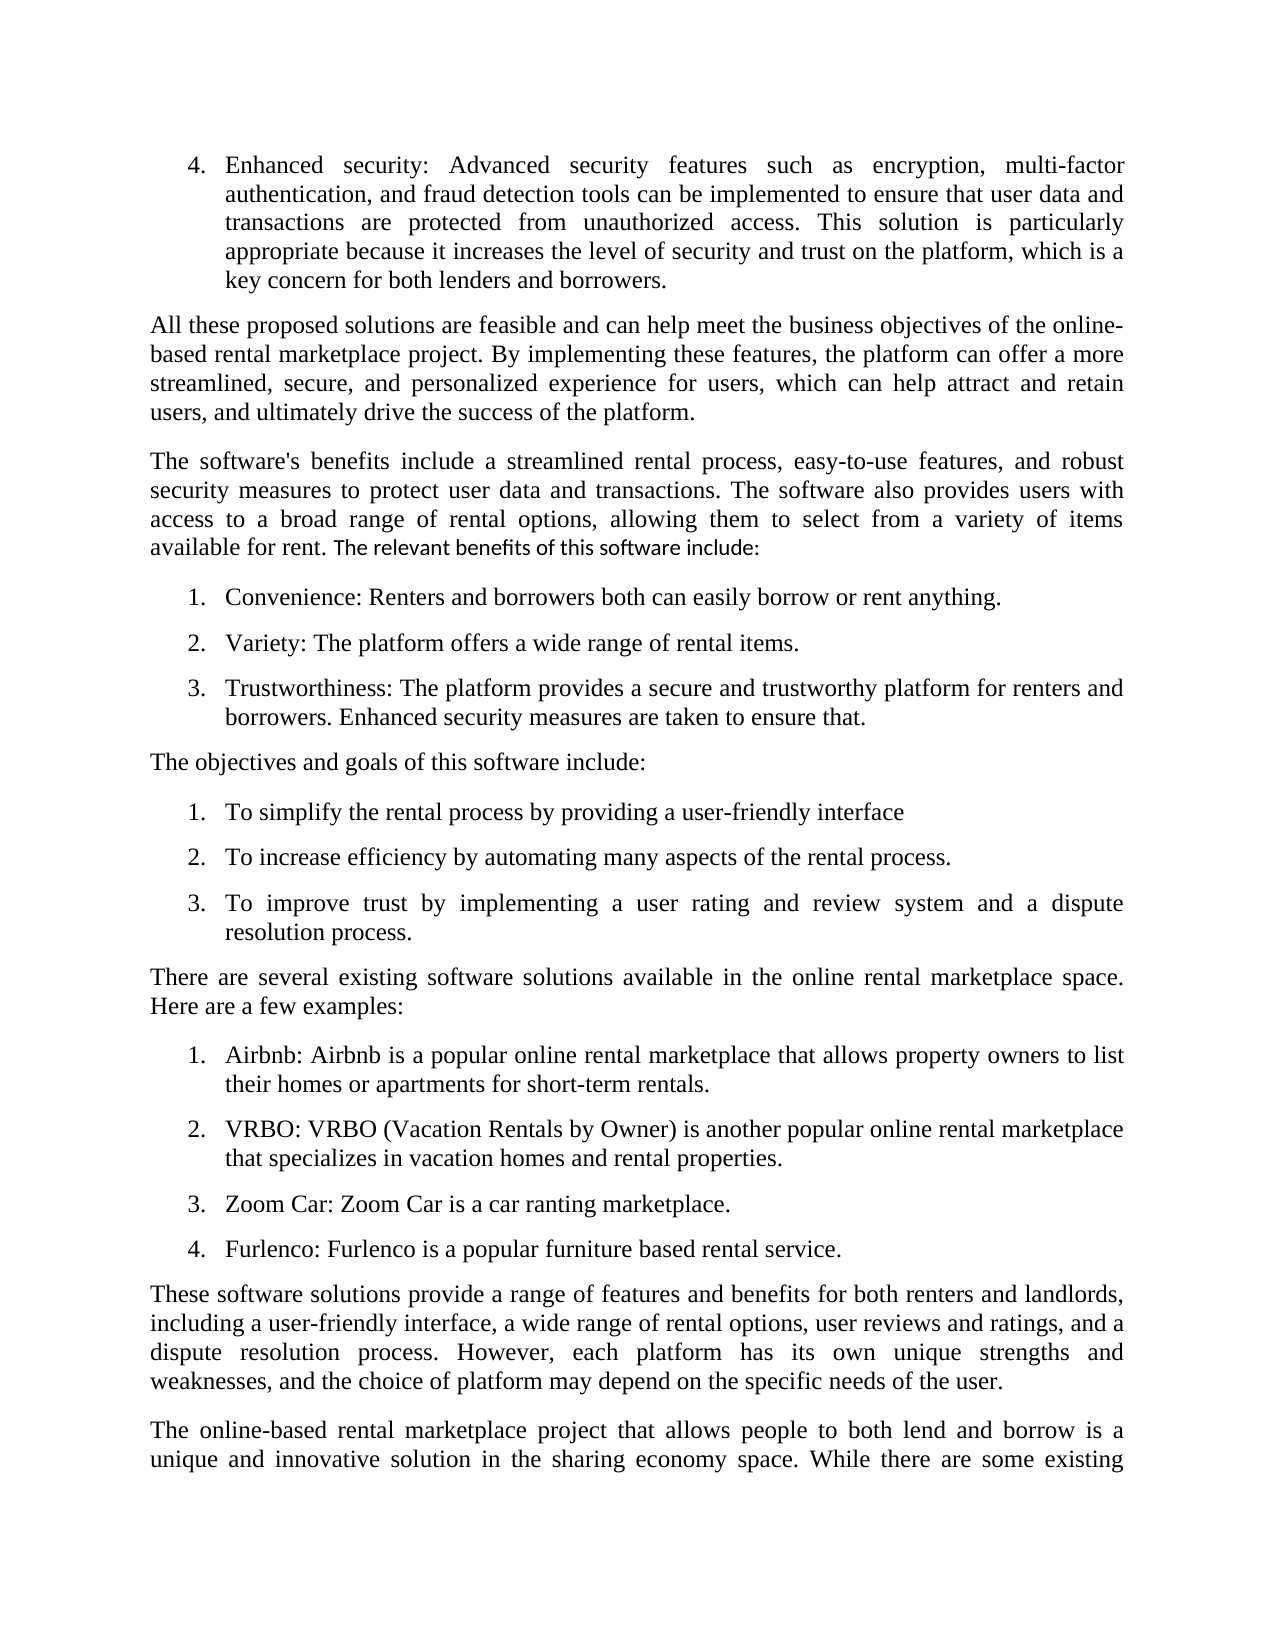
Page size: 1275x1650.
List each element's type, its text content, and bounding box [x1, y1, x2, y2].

list Variety: The platform offers a wide range of rental items. [187, 628, 1125, 657]
text These software solutions provide a range of features and benefits for both renters and landlords, including a user-friendly interface, a wide range of rental options, user reviews and ratings, and a dispute resolution process. However, each platform has its own unique strengths and weaknesses, and the choice of platform may depend on the specific needs of the user. [150, 1279, 1125, 1394]
text The software's benefits include a streamlined rental process, easy-to-use features, and robust security measures to protect user data and transactions. The software also provides users with access to a broad range of rental options, allowing them to select from a variety of items available for rent. The relevant benefits of this software include: [150, 446, 1125, 562]
list VRBO: VRBO (Vacation Rentals by Owner) is another popular online rental marketplace that specializes in vacation homes and rental properties. [187, 1114, 1125, 1172]
list Furlenco: Furlenco is a popular furniture based rental service. [187, 1234, 1125, 1263]
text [150, 1415, 1125, 1473]
text All these proposed solutions are feasible and can help meet the business objectives of the online-based rental marketplace project. By implementing these features, the platform can offer a more streamlined, secure, and personalized experience for users, which can help attract and retain users, and ultimately drive the success of the platform. [150, 310, 1125, 425]
list Convenience: Renters and borrowers both can easily borrow or rent anything. [187, 582, 1125, 611]
text There are several existing software solutions available in the online rental marketplace space. Here are a few examples: [150, 962, 1125, 1019]
list To increase efficiency by automating many aspects of the rental process. [187, 842, 1125, 871]
list Airbnb: Airbnb is a popular online rental marketplace that allows property owners to list their homes or apartments for short-term rentals. [187, 1040, 1125, 1098]
list To simplify the rental process by providing a user-friendly interface [187, 797, 1125, 826]
list To improve trust by implementing a user rating and review system and a dispute resolution process. [187, 888, 1125, 945]
text The objectives and goals of this software include: [150, 747, 1125, 776]
list Trustworthiness: The platform provides a secure and trustworthy platform for renters and borrowers. Enhanced security measures are taken to ensure that. [187, 673, 1125, 731]
list Zoom Car: Zoom Car is a car ranting marketplace. [187, 1189, 1125, 1217]
list Enhanced security: Advanced security features such as encryption, multi-factor authentication, and fraud detection tools can be implemented to ensure that user data and transactions are protected from unauthorized access. This solution is particularly appropriate because it increases the level of security and trust on the platform, which is a key concern for both lenders and borrowers. [187, 150, 1125, 294]
